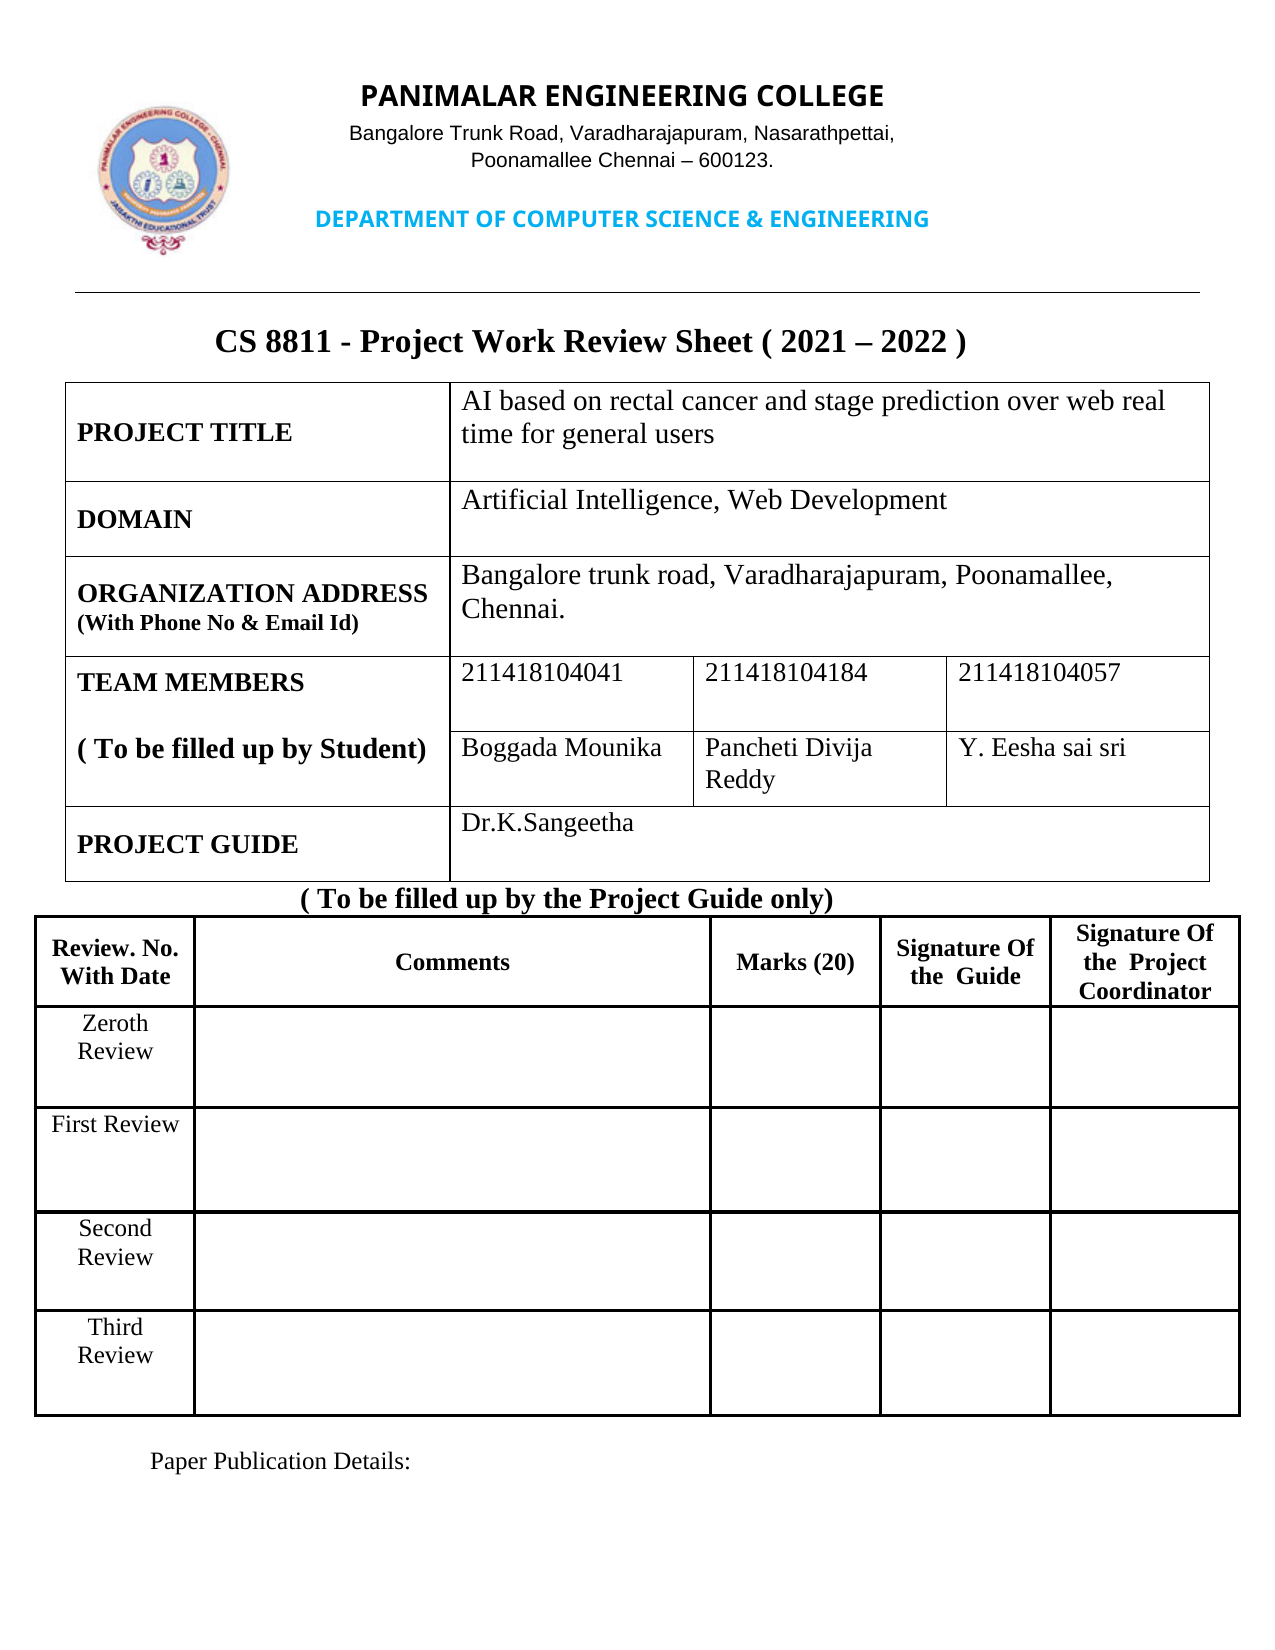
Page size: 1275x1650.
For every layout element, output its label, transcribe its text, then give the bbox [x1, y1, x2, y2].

table_cell [882, 1312, 1049, 1414]
table_cell [882, 1008, 1049, 1106]
table_header Review. No. With Date [37, 918, 193, 1004]
table_header AI based on rectal cancer and stage prediction over web real time for general users [451, 383, 1209, 481]
table_cell Zeroth Review [37, 1008, 193, 1106]
table_cell [1052, 1008, 1238, 1106]
table_header Marks (20) [712, 918, 879, 1004]
table_cell Y. Eesha sai sri [947, 732, 1209, 806]
table_cell Second Review [37, 1214, 193, 1308]
table_cell [196, 1214, 709, 1308]
table_cell DOMAIN [66, 482, 449, 556]
table_cell [1052, 1214, 1238, 1308]
table_cell [712, 1312, 879, 1414]
table_cell Third Review [37, 1312, 193, 1414]
text ( To be filled up by the Project Guide only) [225, 882, 1125, 915]
table_cell [712, 1109, 879, 1210]
table_cell [1052, 1312, 1238, 1414]
table_cell TEAM MEMBERS ( To be filled up by Student) [66, 657, 449, 806]
table_cell ORGANIZATION ADDRESS (With Phone No & Email Id) [66, 557, 449, 656]
table_cell [882, 1109, 1049, 1210]
table_header Signature Of the Guide [882, 918, 1049, 1004]
table_cell 211418104057 [947, 657, 1209, 731]
table_header Signature Of the Project Coordinator [1052, 918, 1238, 1004]
picture [87, 101, 238, 258]
table_cell 211418104184 [694, 657, 946, 731]
table_cell [712, 1214, 879, 1308]
table_cell Boggada Mounika [451, 732, 693, 806]
table_cell [712, 1008, 879, 1106]
text Paper Publication Details: [150, 1446, 1125, 1475]
table_cell Bangalore trunk road, Varadharajapuram, Poonamallee, Chennai. [451, 557, 1209, 656]
table_header Comments [196, 918, 709, 1004]
text CS 8811 - Project Work Review Sheet ( 2021 – 2022 ) [56, 321, 1125, 359]
table_cell [196, 1109, 709, 1210]
table_cell Dr.K.Sangeetha [451, 807, 1209, 881]
table_cell 211418104041 [451, 657, 693, 731]
table_cell Pancheti Divija Reddy [694, 732, 946, 806]
table_cell First Review [37, 1109, 193, 1210]
table_cell PROJECT GUIDE [66, 807, 449, 881]
table_cell [882, 1214, 1049, 1308]
table_cell Artificial Intelligence, Web Development [451, 482, 1209, 556]
table_cell [196, 1008, 709, 1106]
table_header PROJECT TITLE [66, 383, 449, 481]
table_cell [1052, 1109, 1238, 1210]
table_cell [196, 1312, 709, 1414]
